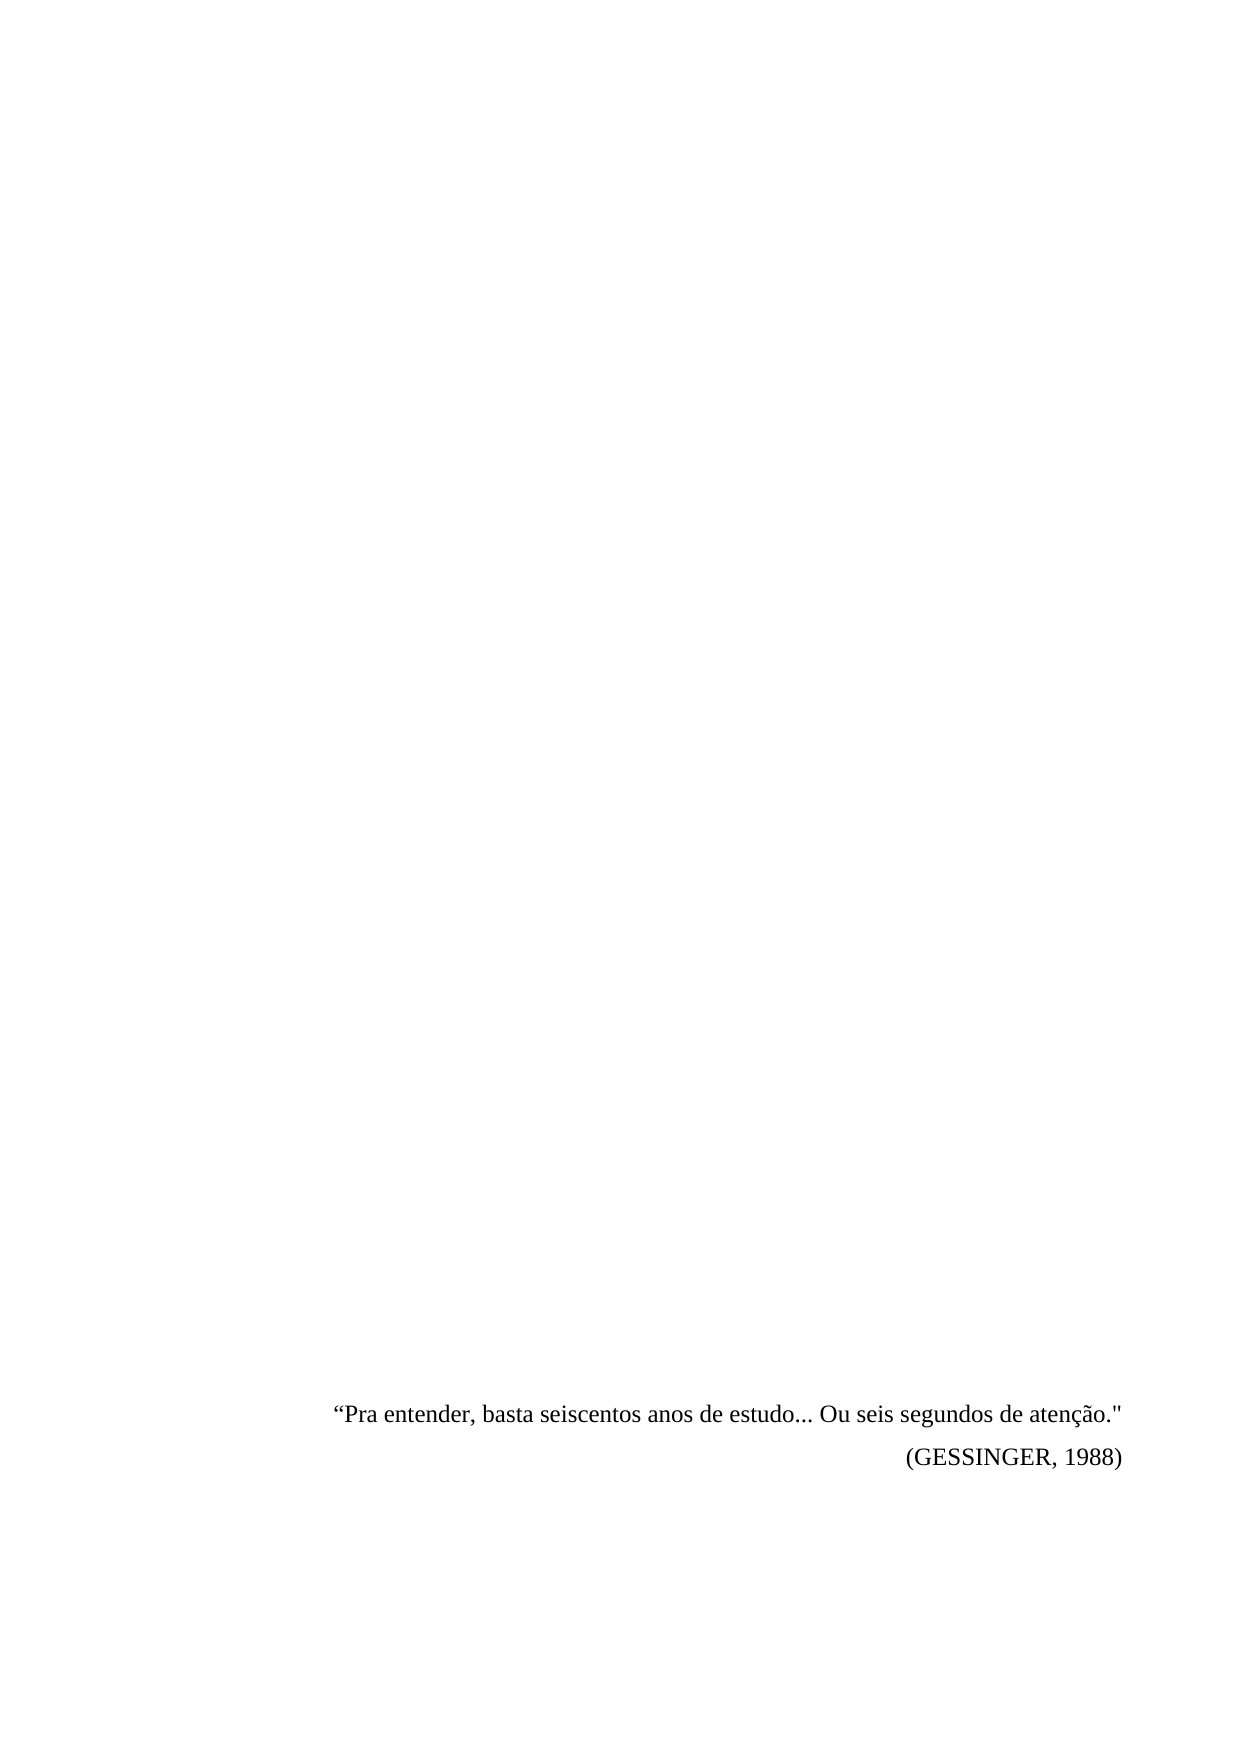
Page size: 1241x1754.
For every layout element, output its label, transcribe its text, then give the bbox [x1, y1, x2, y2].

text “Pra entender, basta seiscentos anos de estudo... Ou seis segundos de atenção." (GESSINGER, 1988) [177, 1399, 1122, 1471]
